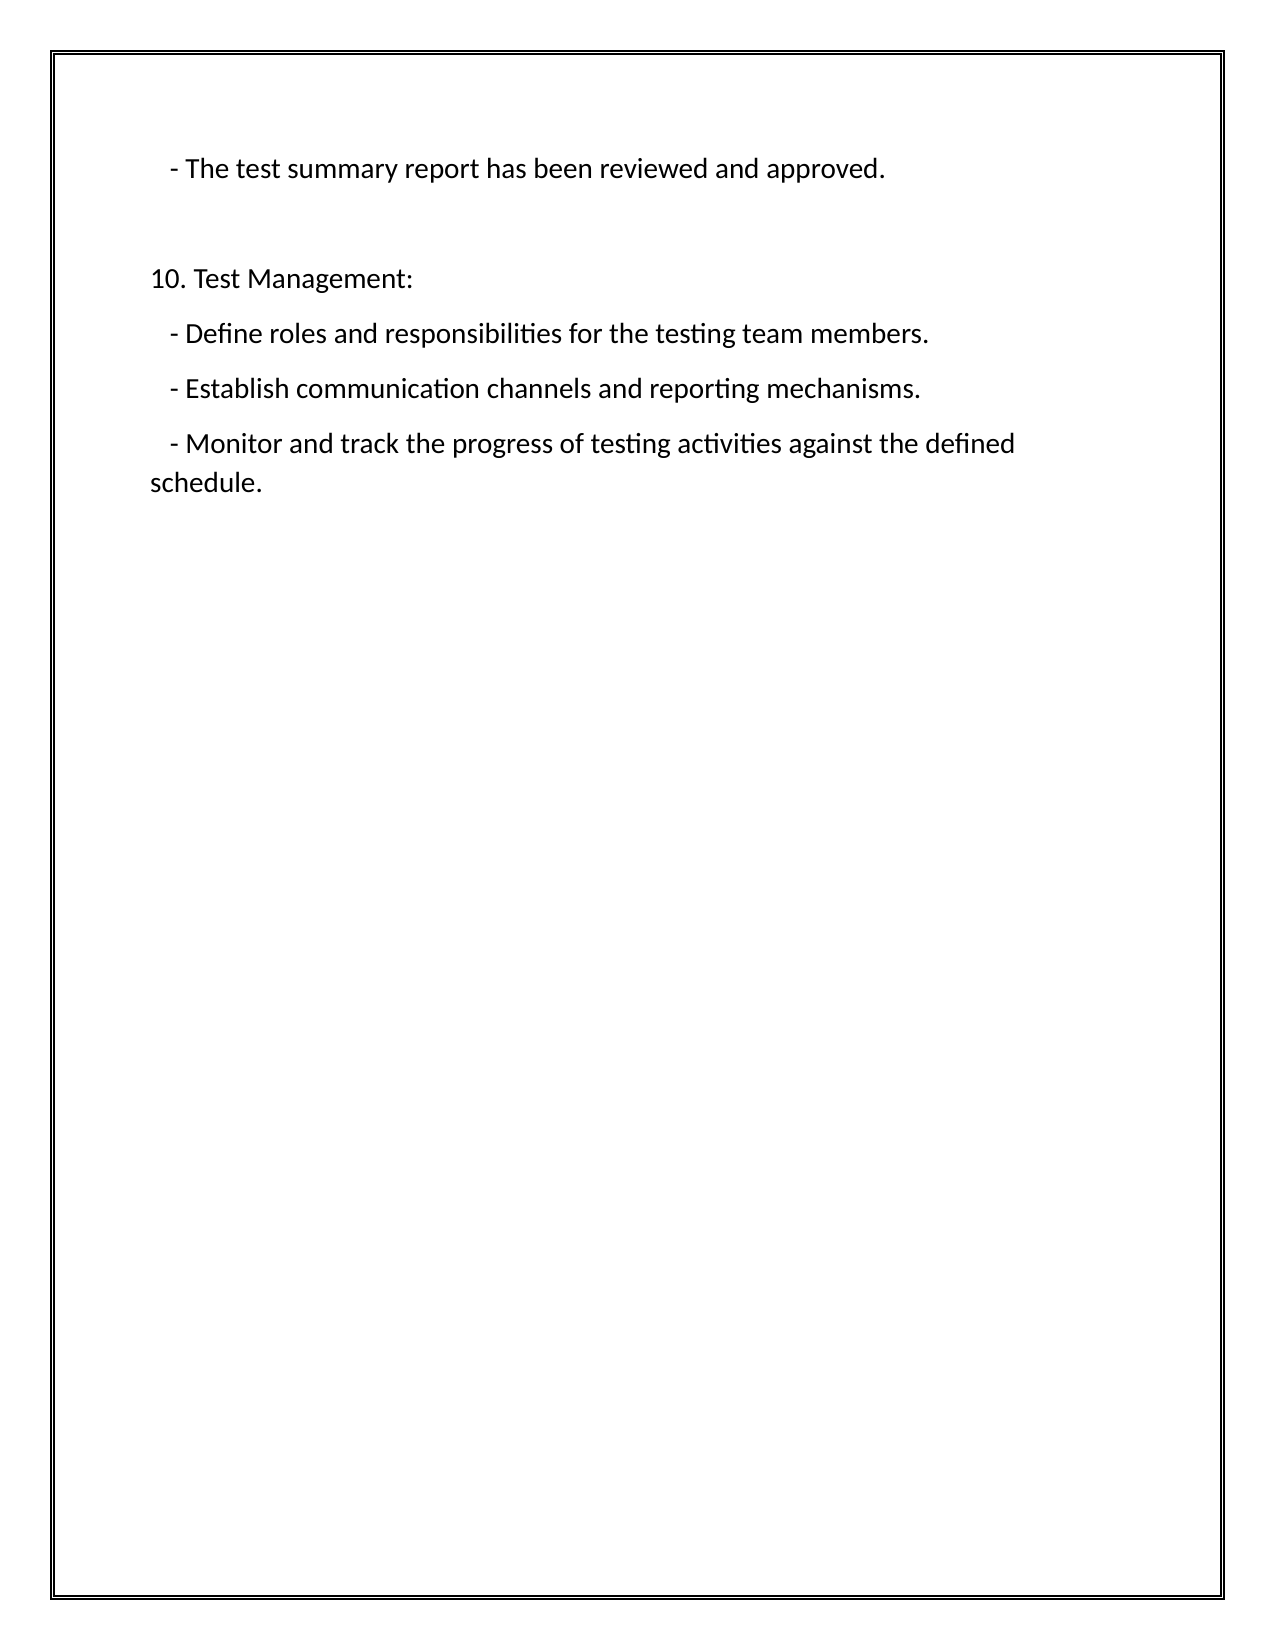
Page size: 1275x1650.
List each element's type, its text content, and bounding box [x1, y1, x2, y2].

text - Establish communication channels and reporting mechanisms. [150, 370, 1125, 406]
text - The test summary report has been reviewed and approved. [150, 150, 1125, 186]
text - Monitor and track the progress of testing activities against the defined schedule. [150, 426, 1125, 499]
text 10. Test Management: [150, 260, 1125, 296]
text - Define roles and responsibilities for the testing team members. [150, 315, 1125, 351]
